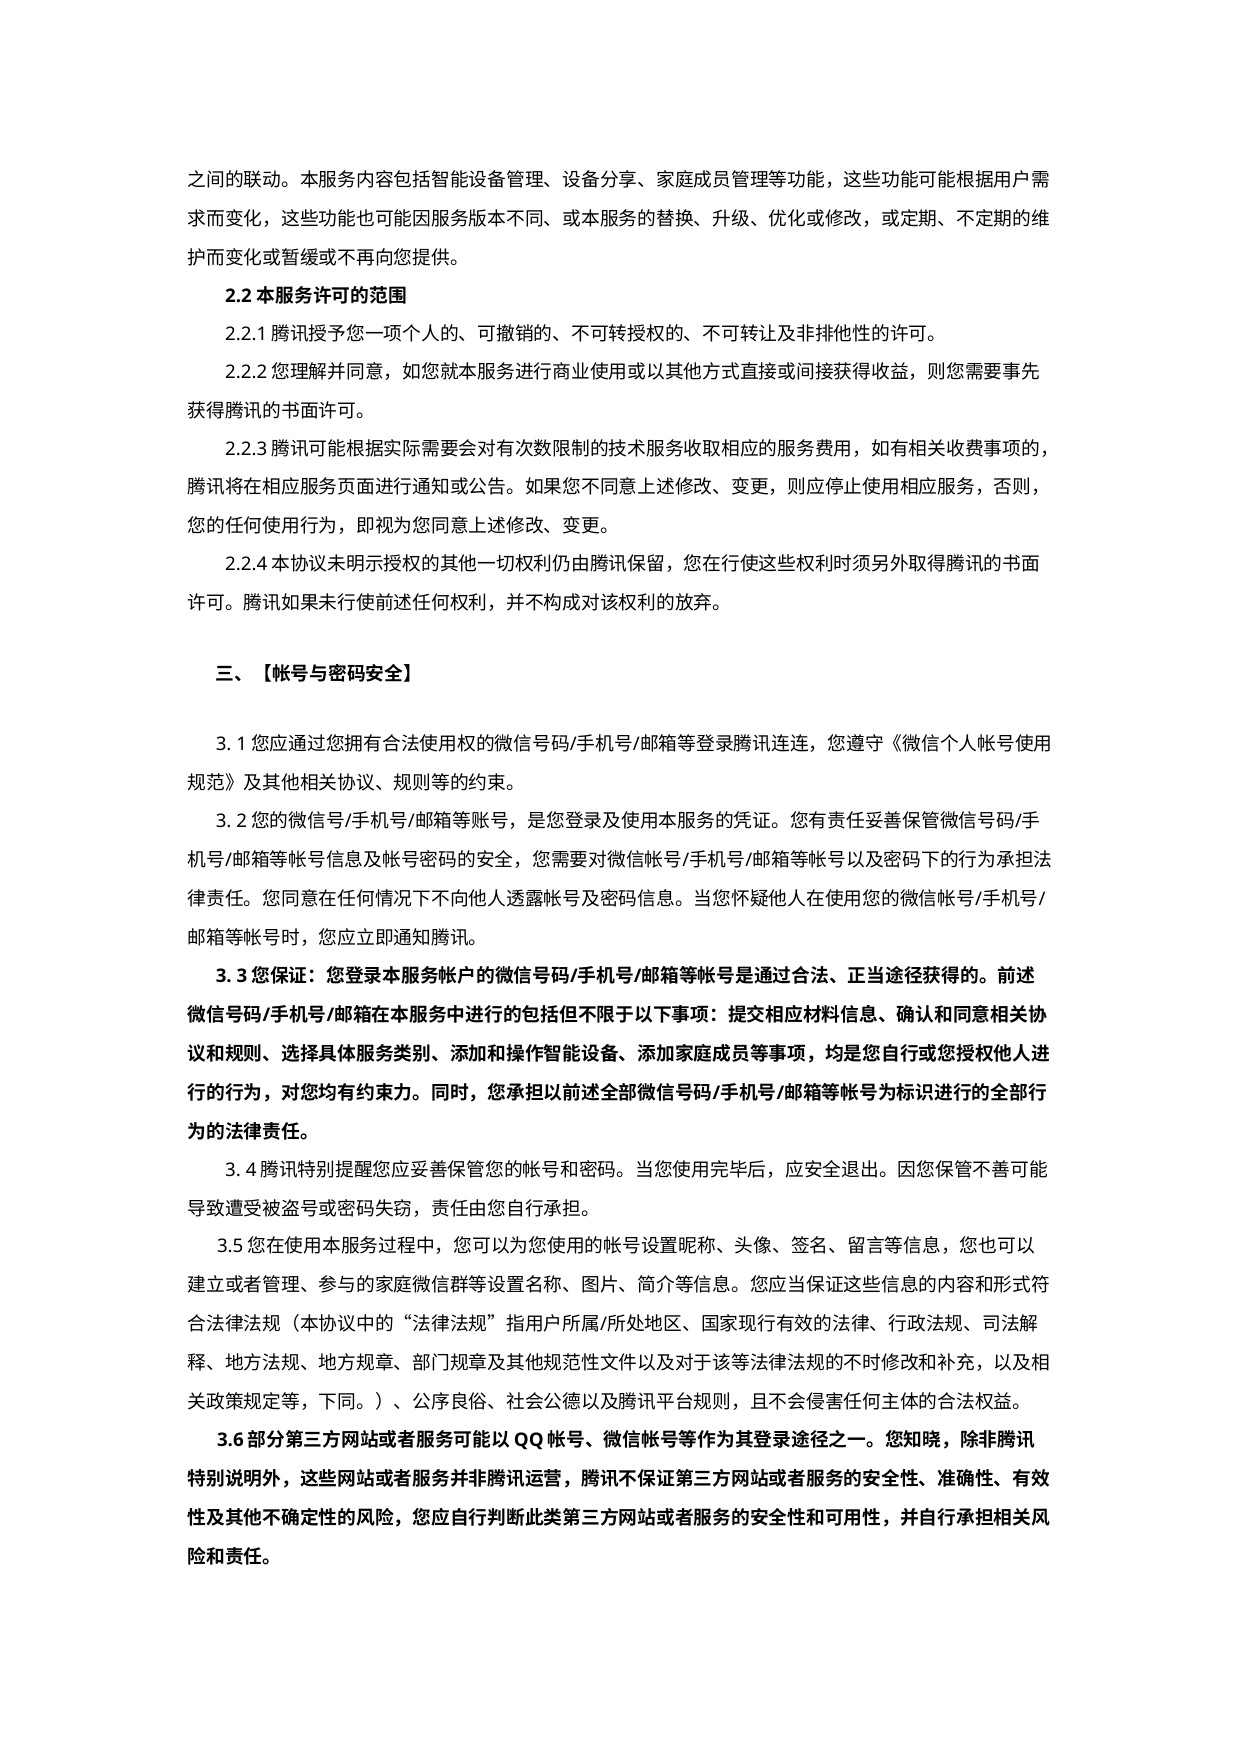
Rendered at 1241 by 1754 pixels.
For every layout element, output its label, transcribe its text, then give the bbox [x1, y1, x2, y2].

text 2.2.4本协议未明示授权的其他一切权利仍由腾讯保留，您在行使这些权利时须另外取得腾讯的书面许可。腾讯如果未行使前述任何权利，并不构成对该权利的放弃。 [187, 546, 1053, 618]
text 2.2.3腾讯可能根据实际需要会对有次数限制的技术服务收取相应的服务费用，如有相关收费事项的，腾讯将在相应服务页面进行通知或公告。如果您不同意上述修改、变更，则应停止使用相应服务，否则，您的任何使用行为，即视为您同意上述修改、变更。 [187, 431, 1053, 541]
text 2.2 本服务许可的范围 [187, 278, 1053, 310]
text 2.2.1腾讯授予您一项个人的、可撤销的、不可转授权的、不可转让及非排他性的许可。 [187, 316, 1053, 348]
text 3.6部分第三方网站或者服务可能以QQ帐号、微信帐号等作为其登录途径之一。您知晓，除非腾讯特别说明外，这些网站或者服务并非腾讯运营，腾讯不保证第三方网站或者服务的安全性、准确性、有效性及其他不确定性的风险，您应自行判断此类第三方网站或者服务的安全性和可用性，并自行承担相关风险和责任。 [187, 1422, 1053, 1572]
text 3. 4腾讯特别提醒您应妥善保管您的帐号和密码。当您使用完毕后，应安全退出。因您保管不善可能导致遭受被盗号或密码失窃，责任由您自行承担。 [187, 1152, 1053, 1223]
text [187, 162, 1053, 272]
text 3. 3您保证：您登录本服务帐户的微信号码/手机号/邮箱等帐号是通过合法、正当途径获得的。前述微信号码/手机号/邮箱在本服务中进行的包括但不限于以下事项：提交相应材料信息、确认和同意相关协议和规则、选择具体服务类别、添加和操作智能设备、添加家庭成员等事项，均是您自行或您授权他人进行的行为，对您均有约束力。同时，您承担以前述全部微信号码/手机号/邮箱等帐号为标识进行的全部行为的法律责任。 [187, 958, 1053, 1146]
text 三、【帐号与密码安全】 [187, 656, 1053, 688]
text 2.2.2您理解并同意，如您就本服务进行商业使用或以其他方式直接或间接获得收益，则您需要事先获得腾讯的书面许可。 [187, 354, 1053, 425]
text 3.5您在使用本服务过程中，您可以为您使用的帐号设置昵称、头像、签名、留言等信息，您也可以建立或者管理、参与的家庭微信群等设置名称、图片、简介等信息。您应当保证这些信息的内容和形式符合法律法规（本协议中的“法律法规”指用户所属/所处地区、国家现行有效的法律、行政法规、司法解释、地方法规、地方规章、部门规章及其他规范性文件以及对于该等法律法规的不时修改和补充，以及相关政策规定等，下同。）、公序良俗、社会公德以及腾讯平台规则，且不会侵害任何主体的合法权益。 [187, 1228, 1053, 1417]
text 3. 1您应通过您拥有合法使用权的微信号码/手机号/邮箱等登录腾讯连连，您遵守《微信个人帐号使用规范》及其他相关协议、规则等的约束。 [187, 726, 1053, 798]
text 3. 2您的微信号/手机号/邮箱等账号，是您登录及使用本服务的凭证。您有责任妥善保管微信号码/手机号/邮箱等帐号信息及帐号密码的安全，您需要对微信帐号/手机号/邮箱等帐号以及密码下的行为承担法律责任。您同意在任何情况下不向他人透露帐号及密码信息。当您怀疑他人在使用您的微信帐号/手机号/邮箱等帐号时，您应立即通知腾讯。 [187, 803, 1053, 952]
